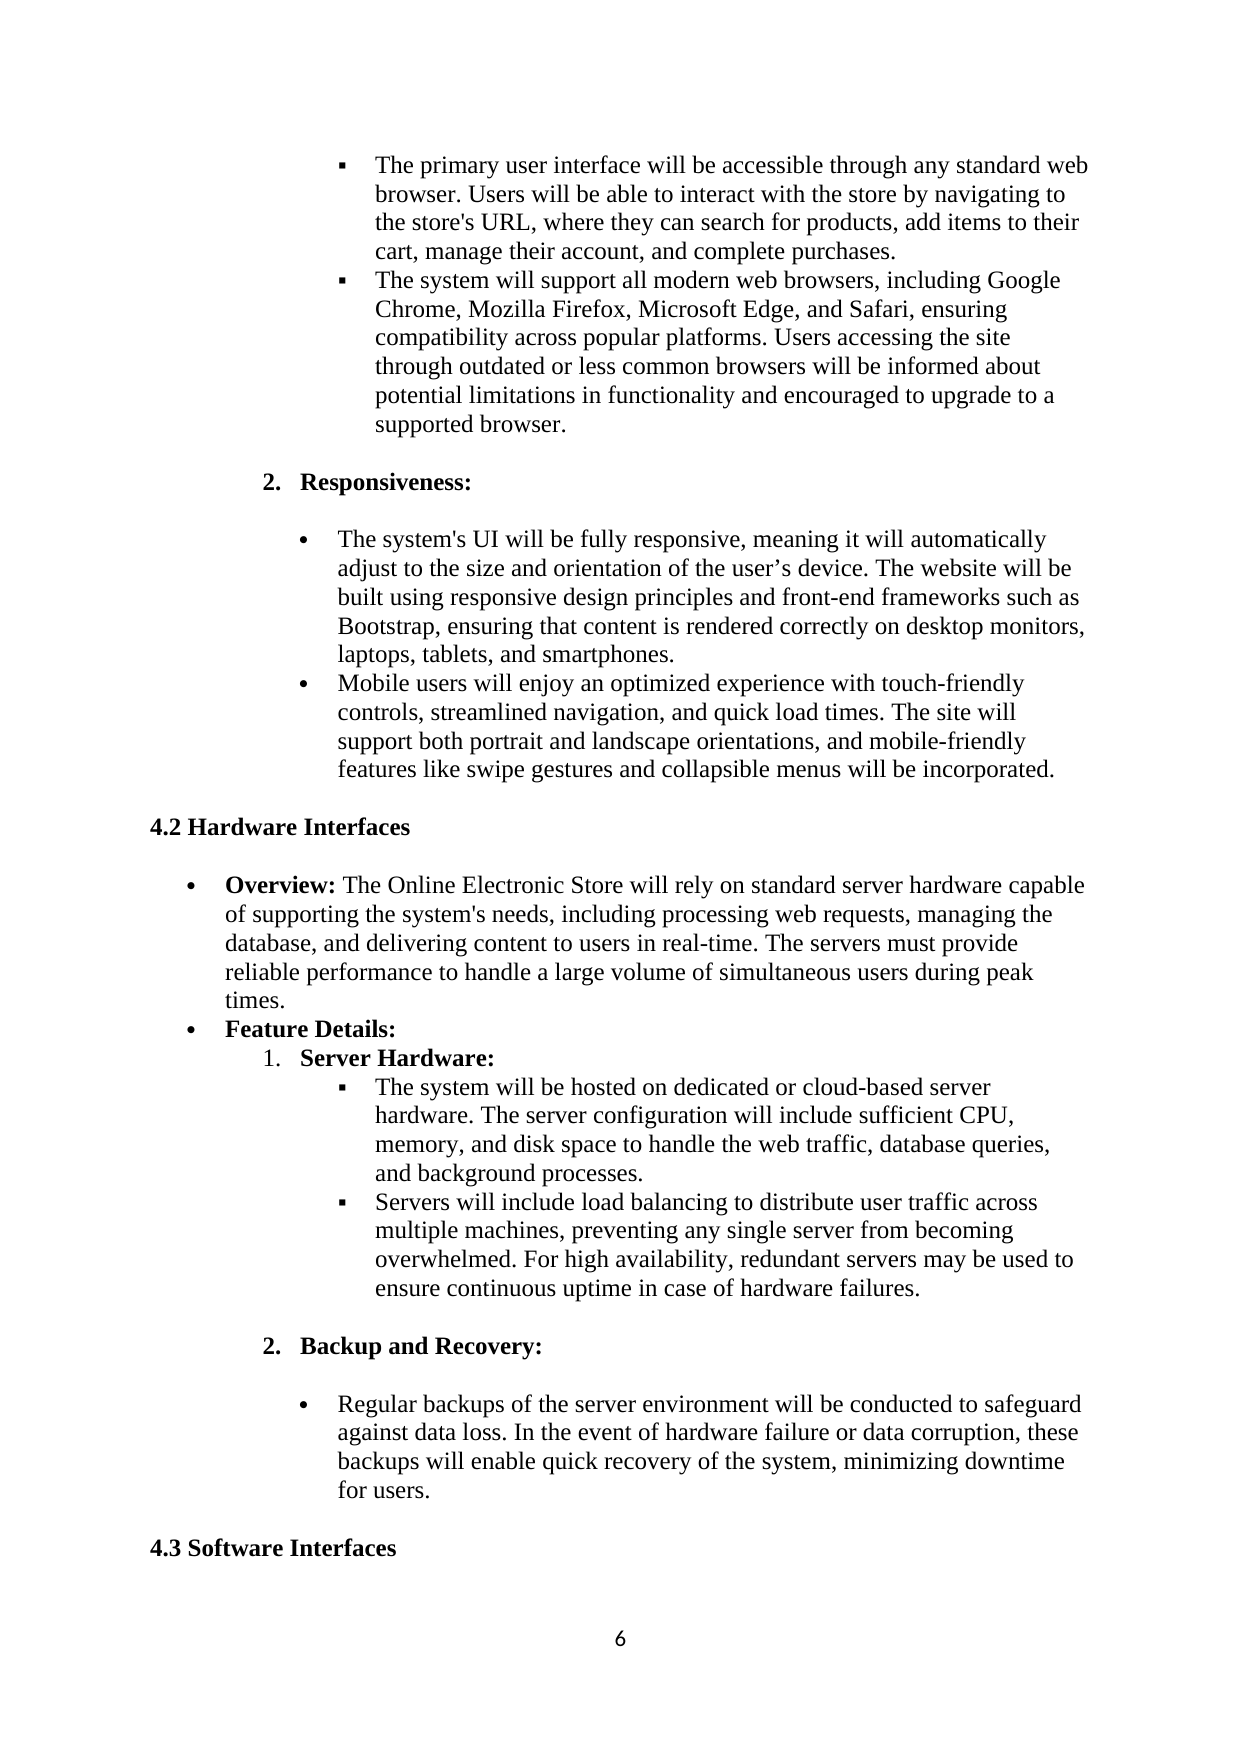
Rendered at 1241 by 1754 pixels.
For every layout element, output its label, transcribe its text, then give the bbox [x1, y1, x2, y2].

list Servers will include load balancing to distribute user traffic across multiple machines, preventing any single server from becoming overwhelmed. For high availability, redundant servers may be used to ensure continuous uptime in case of hardware failures. [337, 1187, 1090, 1302]
text 4.2 Hardware Interfaces [150, 812, 1090, 841]
text 2. Backup and Recovery: [262, 1331, 1090, 1359]
list Overview: The Online Electronic Store will rely on standard server hardware capable of supporting the system's needs, including processing web requests, managing the database, and delivering content to users in real-time. The servers must provide reliable performance to handle a large volume of simultaneous users during peak times. [187, 870, 1090, 1014]
list Regular backups of the server environment will be conducted to safeguard against data loss. In the event of hardware failure or data corruption, these backups will enable quick recovery of the system, minimizing downtime for users. [300, 1389, 1090, 1504]
list Feature Details: [187, 1014, 1090, 1043]
list The system will support all modern web browsers, including Google Chrome, Mozilla Firefox, Microsoft Edge, and Safari, ensuring compatibility across popular platforms. Users accessing the site through outdated or less common browsers will be informed about potential limitations in functionality and encouraged to upgrade to a supported browser. [337, 265, 1090, 437]
list The system will be hosted on dedicated or cloud-based server hardware. The server configuration will include sufficient CPU, memory, and disk space to handle the web traffic, database queries, and background processes. [337, 1072, 1090, 1187]
list Mobile users will enjoy an optimized experience with touch-friendly controls, streamlined navigation, and quick load times. The site will support both portrait and landscape orientations, and mobile-friendly features like swipe gestures and collapsible menus will be incorporated. [300, 668, 1090, 783]
list The system's UI will be fully responsive, meaning it will automatically adjust to the size and orientation of the user’s device. The website will be built using responsive design principles and front-end frameworks such as Bootstrap, ensuring that content is rendered correctly on desktop monitors, laptops, tablets, and smartphones. [300, 524, 1090, 668]
text 4.3 Software Interfaces [150, 1533, 1090, 1562]
text 2. Responsiveness: [262, 467, 1090, 495]
list The primary user interface will be accessible through any standard web browser. Users will be able to interact with the store by navigating to the store's URL, where they can search for products, add items to their cart, manage their account, and complete purchases. [337, 150, 1090, 265]
list Server Hardware: [262, 1043, 1090, 1072]
